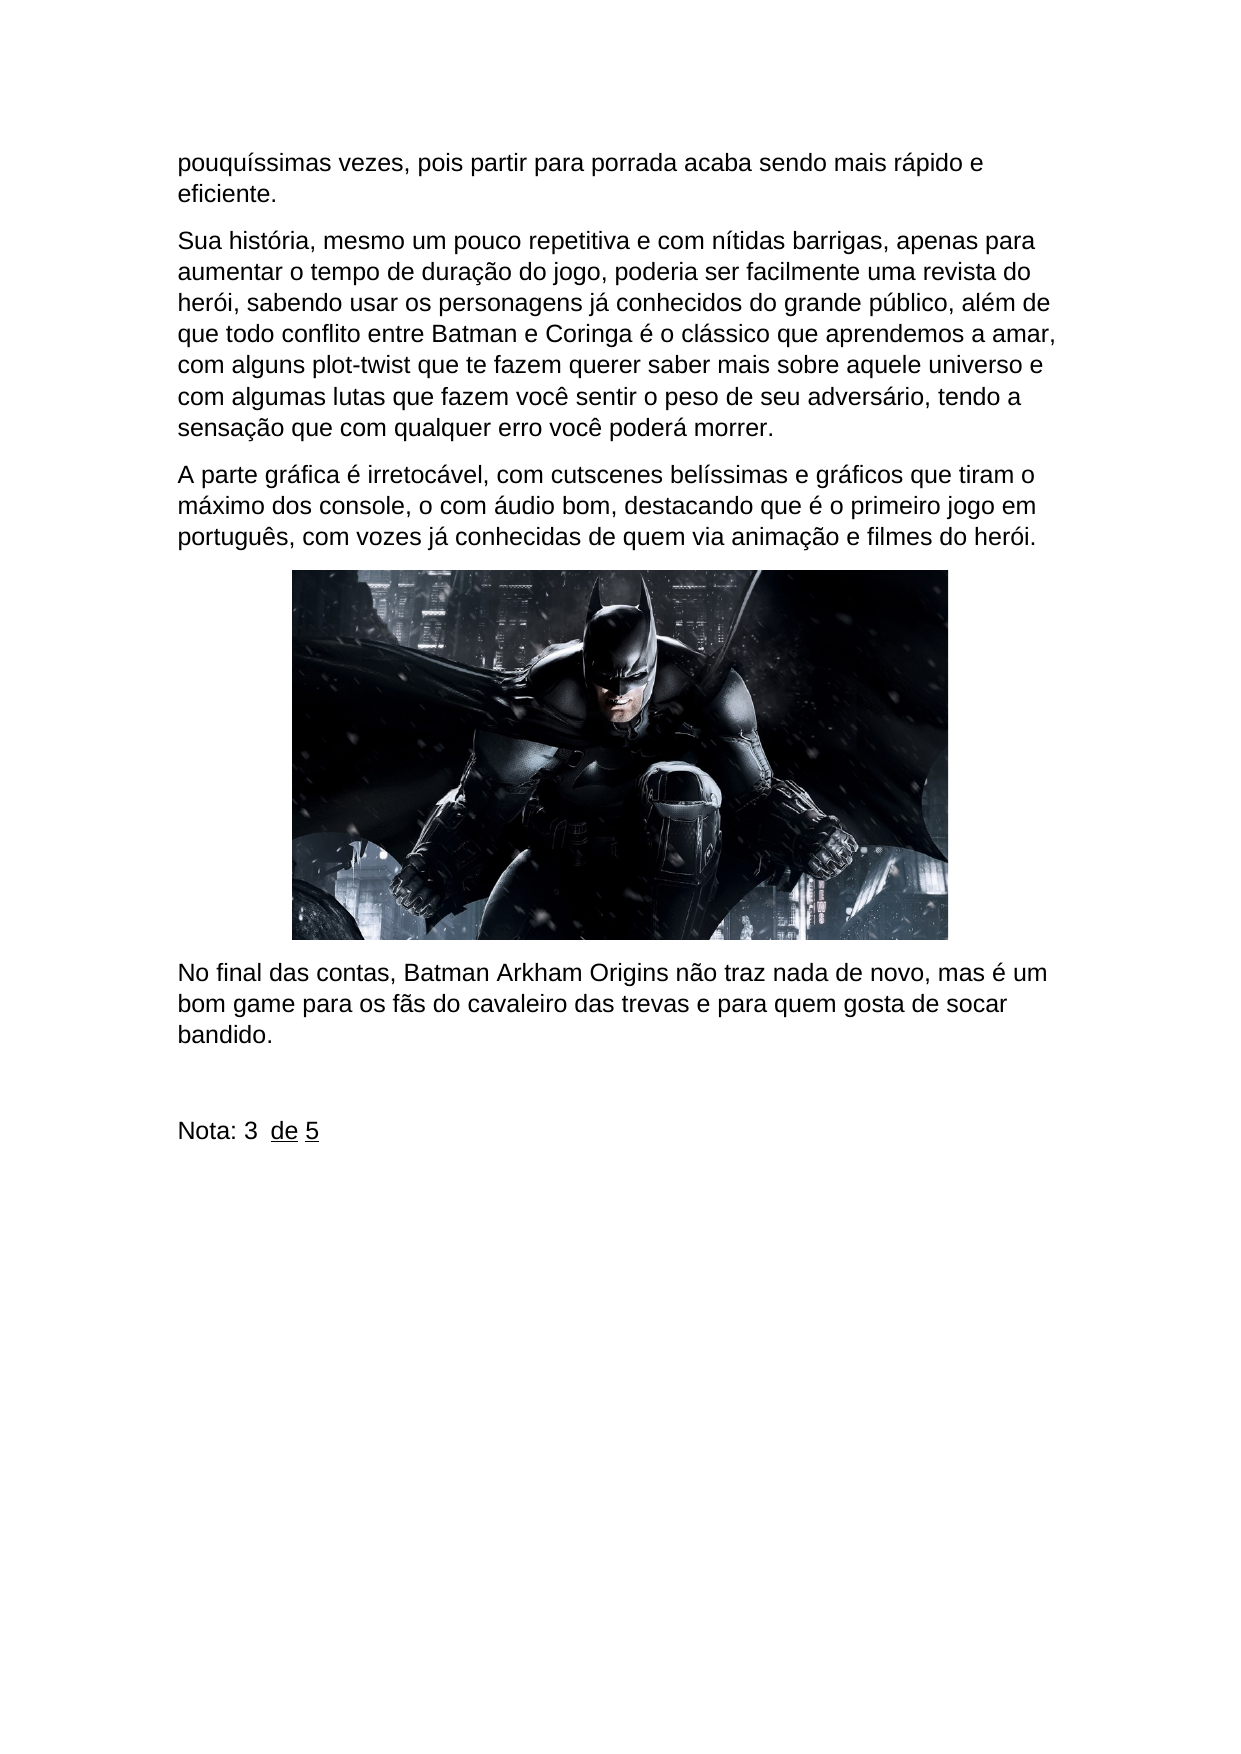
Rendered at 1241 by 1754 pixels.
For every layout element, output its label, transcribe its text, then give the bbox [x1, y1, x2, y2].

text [177, 148, 1063, 207]
text No final das contas, Batman Arkham Origins não traz nada de novo, mas é um bom game para os fãs do cavaleiro das trevas e para quem gosta de socar bandido. [177, 958, 1063, 1049]
picture [292, 570, 949, 940]
text Sua história, mesmo um pouco repetitiva e com nítidas barrigas, apenas para aumentar o tempo de duração do jogo, poderia ser facilmente uma revista do herói, sabendo usar os personagens já conhecidos do grande público, além de que todo conflito entre Batman e Coringa é o clássico que aprendemos a amar, com alguns plot-twist que te fazem querer saber mais sobre aquele universo e com algumas lutas que fazem você sentir o peso de seu adversário, tendo a sensação que com qualquer erro você poderá morrer. [177, 226, 1063, 441]
text A parte gráfica é irretocável, com cutscenes belíssimas e gráficos que tiram o máximo dos console, o com áudio bom, destacando que é o primeiro jogo em português, com vozes já conhecidas de quem via animação e filmes do herói. [177, 460, 1063, 551]
text Nota: 3de 5 [177, 1116, 1063, 1144]
